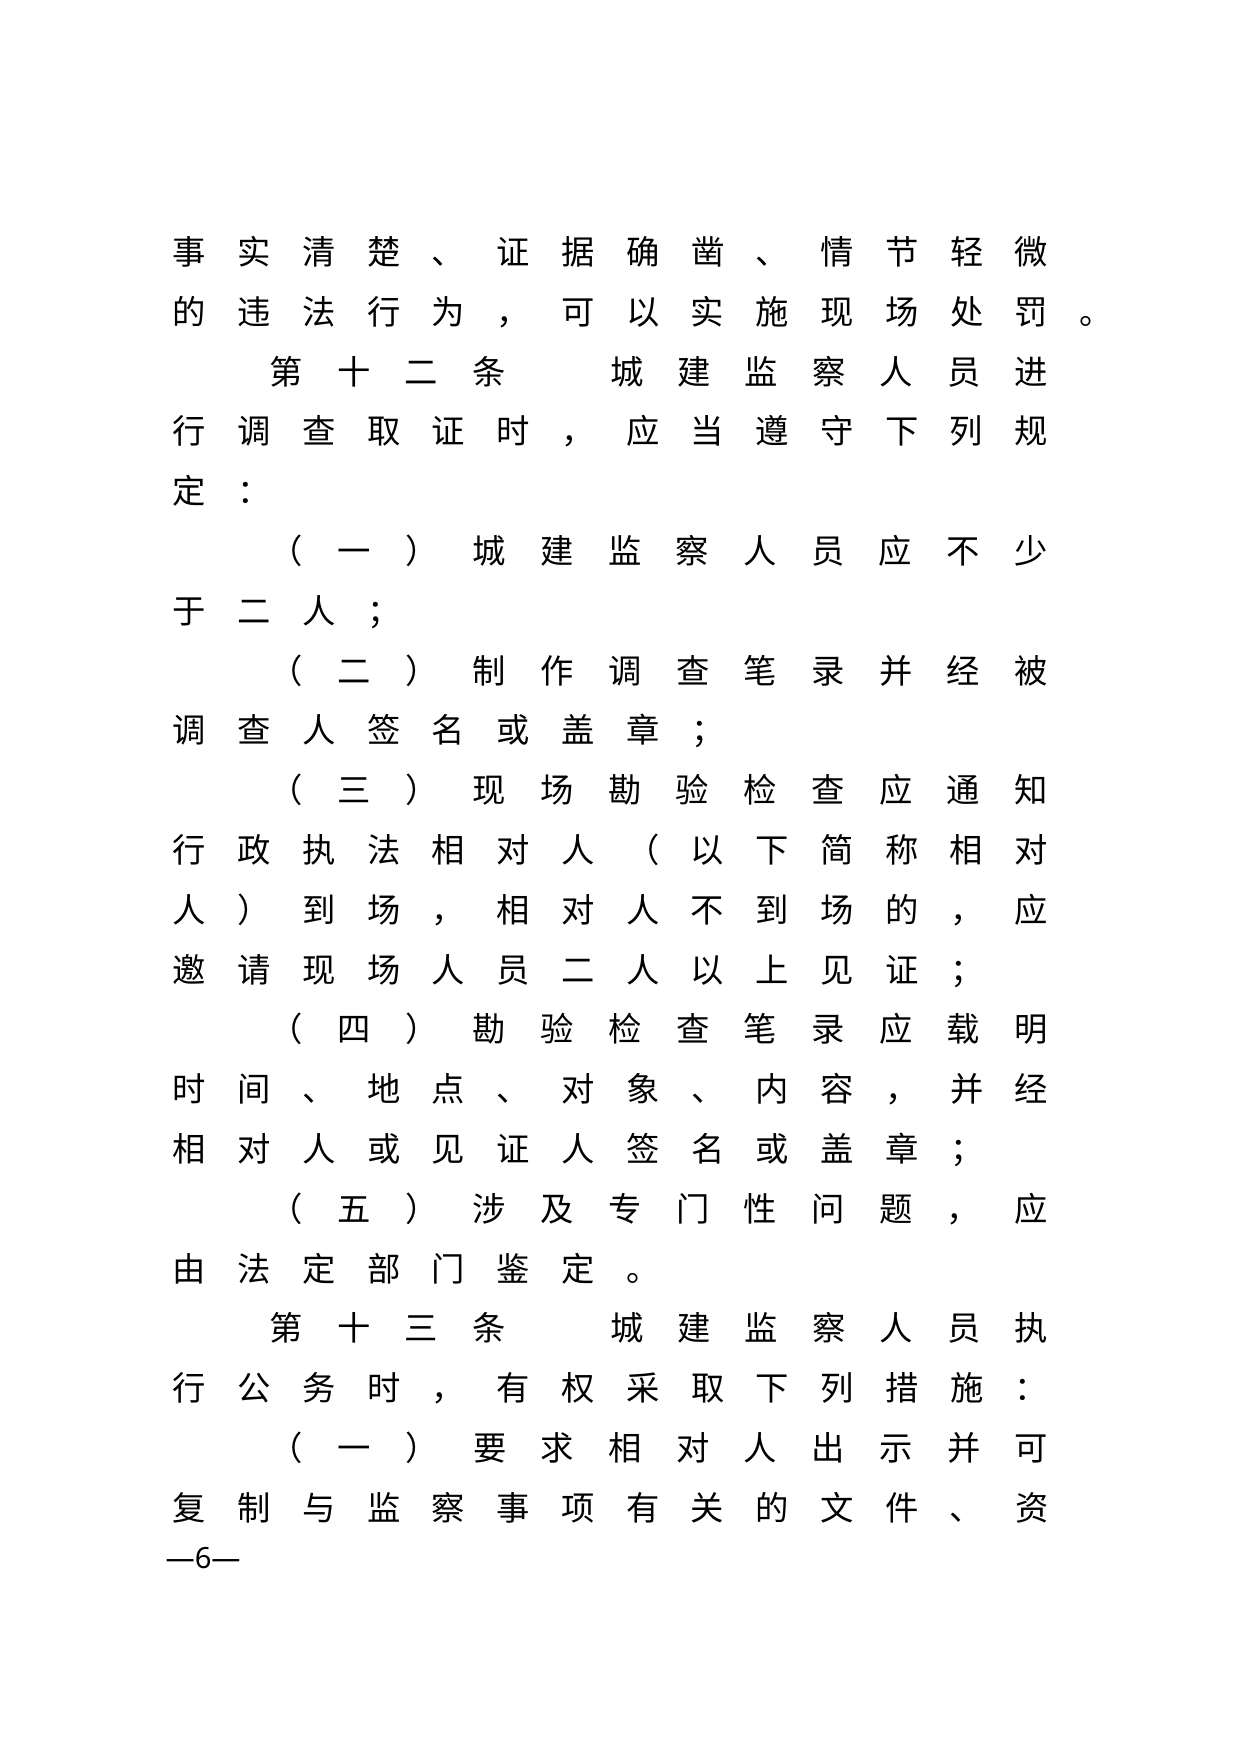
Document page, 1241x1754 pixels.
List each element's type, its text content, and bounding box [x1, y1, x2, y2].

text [172, 1416, 1079, 1536]
text 第十二条 城建监察人员进行调查取证时，应当遵守下列规定： [172, 340, 1079, 519]
text （五）涉及专门性问题，应由法定部门鉴定。 [172, 1177, 1079, 1296]
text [172, 220, 1079, 340]
text （四）勘验检查笔录应载明时间、地点、对象、内容，并经相对人或见证人签名或盖章； [172, 997, 1079, 1177]
text 第十三条 城建监察人员执行公务时，有权采取下列措施： [172, 1296, 1079, 1416]
text （三）现场勘验检查应通知行政执法相对人（以下简称相对人）到场，相对人不到场的，应邀请现场人员二人以上见证； [172, 758, 1079, 997]
text （一）城建监察人员应不少于二人； [172, 519, 1079, 639]
text （二）制作调查笔录并经被调查人签名或盖章； [172, 639, 1079, 758]
